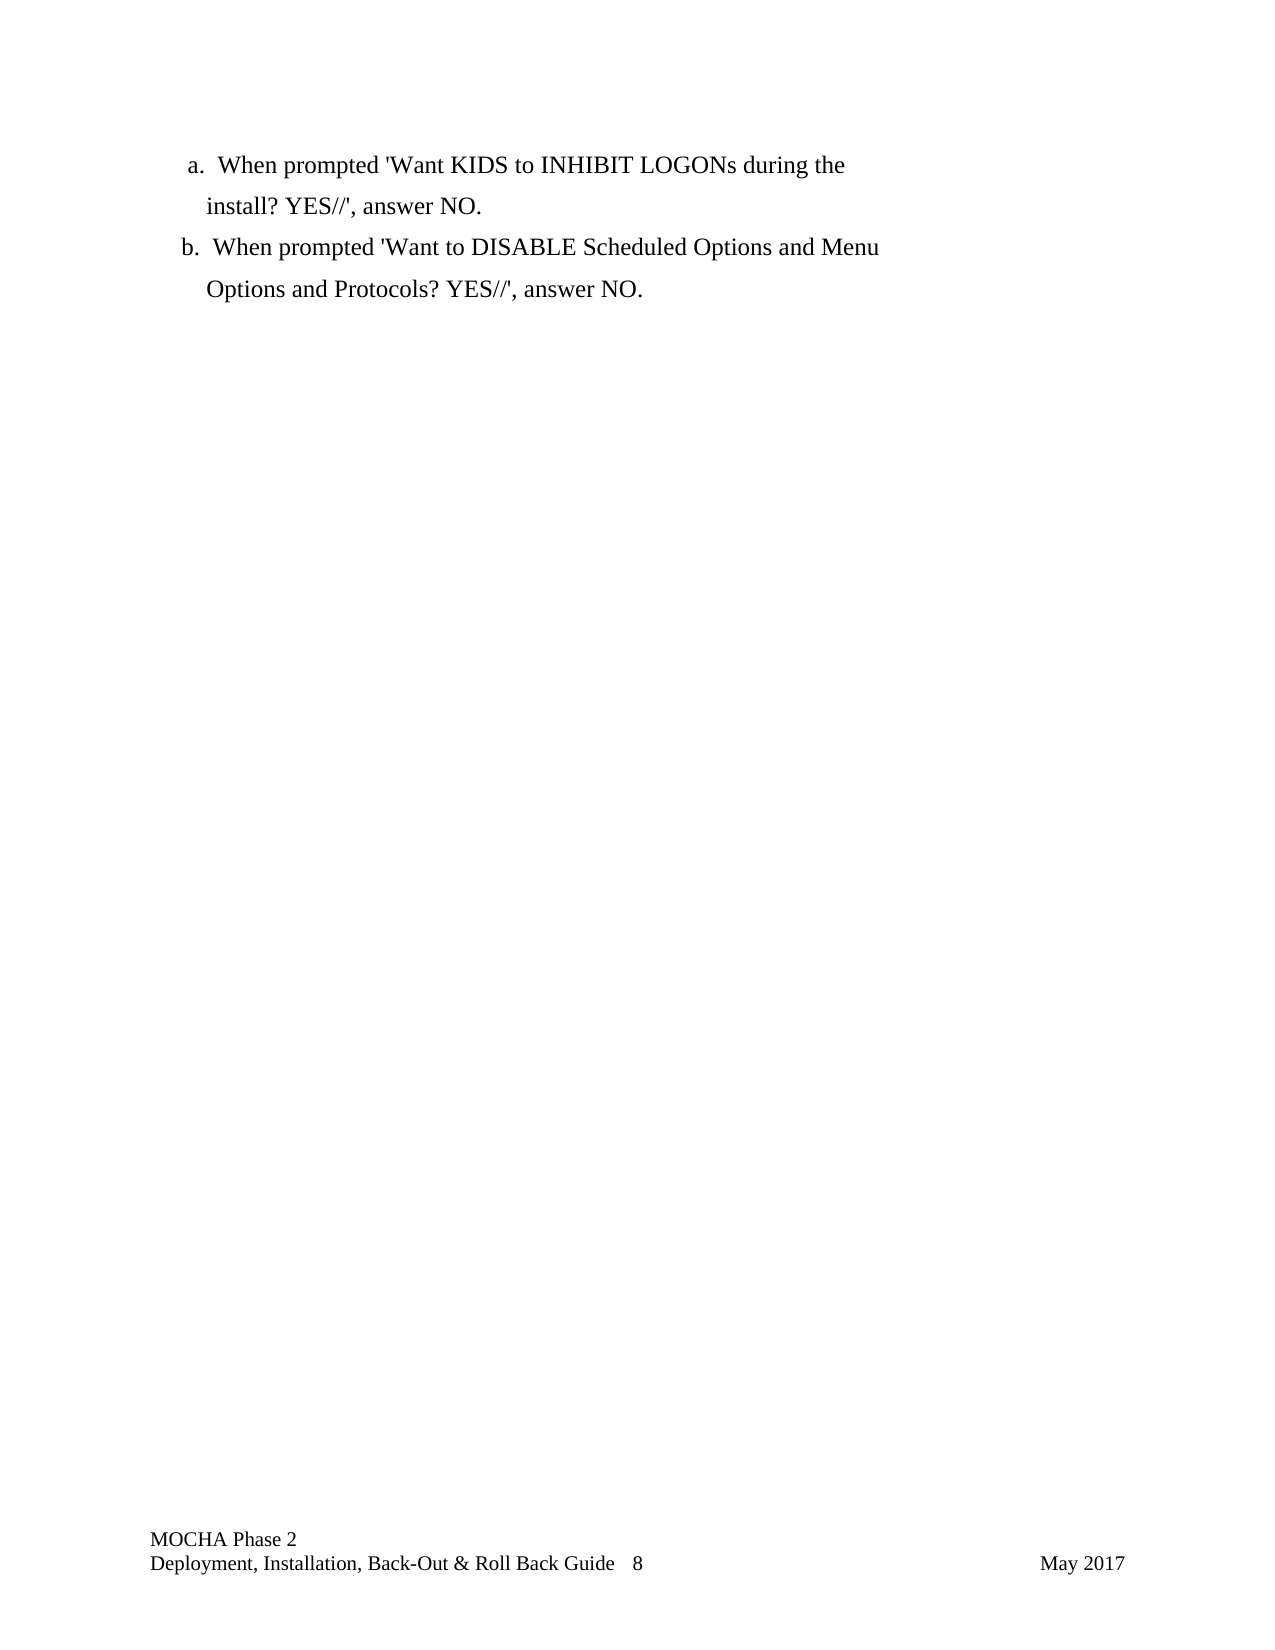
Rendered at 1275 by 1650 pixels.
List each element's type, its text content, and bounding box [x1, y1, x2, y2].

text Options and Protocols? YES//', answer NO. [150, 274, 1125, 302]
text b. When prompted 'Want to DISABLE Scheduled Options and Menu [150, 232, 1125, 261]
text a. When prompted 'Want KIDS to INHIBIT LOGONs during the [150, 150, 1125, 179]
text install? YES//', answer NO. [150, 191, 1125, 220]
